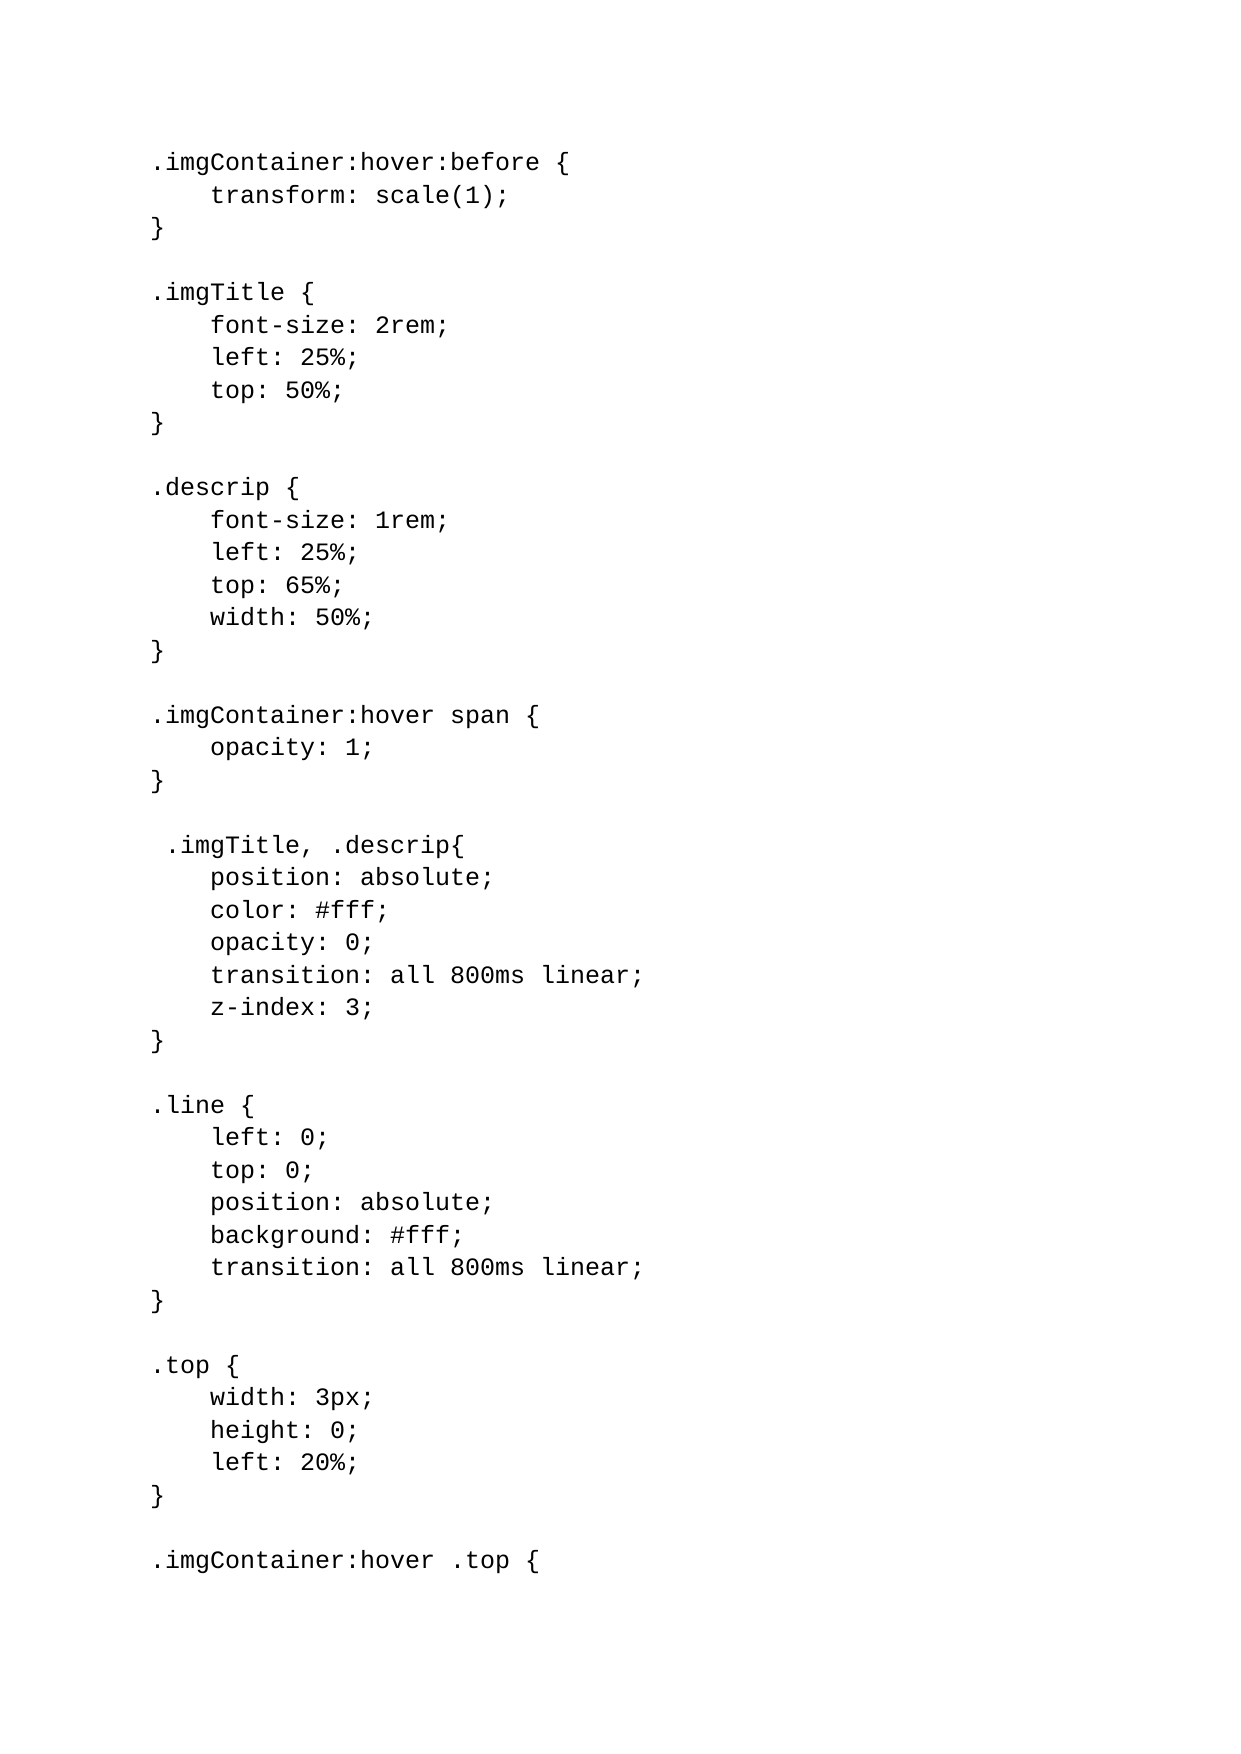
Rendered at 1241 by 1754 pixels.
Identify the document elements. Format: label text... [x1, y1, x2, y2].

text height: 0; [150, 1417, 1090, 1446]
text .descrip { [150, 475, 1090, 503]
text top: 50%; [150, 377, 1090, 406]
text top: 65%; [150, 572, 1090, 601]
text font-size: 1rem; [150, 507, 1090, 536]
text } [150, 637, 1090, 666]
text background: #fff; [150, 1222, 1090, 1251]
text transition: all 800ms linear; [150, 962, 1090, 991]
text color: #fff; [150, 897, 1090, 926]
text position: absolute; [150, 865, 1090, 893]
text transform: scale(1); [150, 182, 1090, 211]
text left: 25%; [150, 345, 1090, 373]
text .imgContainer:hover:before { [150, 150, 1090, 178]
text font-size: 2rem; [150, 312, 1090, 341]
text left: 20%; [150, 1450, 1090, 1478]
text transition: all 800ms linear; [150, 1255, 1090, 1283]
text top: 0; [150, 1157, 1090, 1186]
text width: 50%; [150, 605, 1090, 633]
text left: 0; [150, 1125, 1090, 1153]
text } [150, 215, 1090, 243]
text .top { [150, 1352, 1090, 1381]
text .line { [150, 1092, 1090, 1121]
text } [150, 1482, 1090, 1511]
text } [150, 410, 1090, 438]
text } [150, 1027, 1090, 1056]
text width: 3px; [150, 1385, 1090, 1413]
text .imgContainer:hover span { [150, 702, 1090, 731]
text position: absolute; [150, 1190, 1090, 1218]
text } [150, 1287, 1090, 1316]
text .imgContainer:hover .top { [150, 1547, 1090, 1576]
text } [150, 767, 1090, 796]
text z-index: 3; [150, 995, 1090, 1023]
text opacity: 0; [150, 930, 1090, 958]
text .imgTitle, .descrip{ [150, 832, 1090, 861]
text left: 25%; [150, 540, 1090, 568]
text opacity: 1; [150, 735, 1090, 763]
text .imgTitle { [150, 280, 1090, 308]
